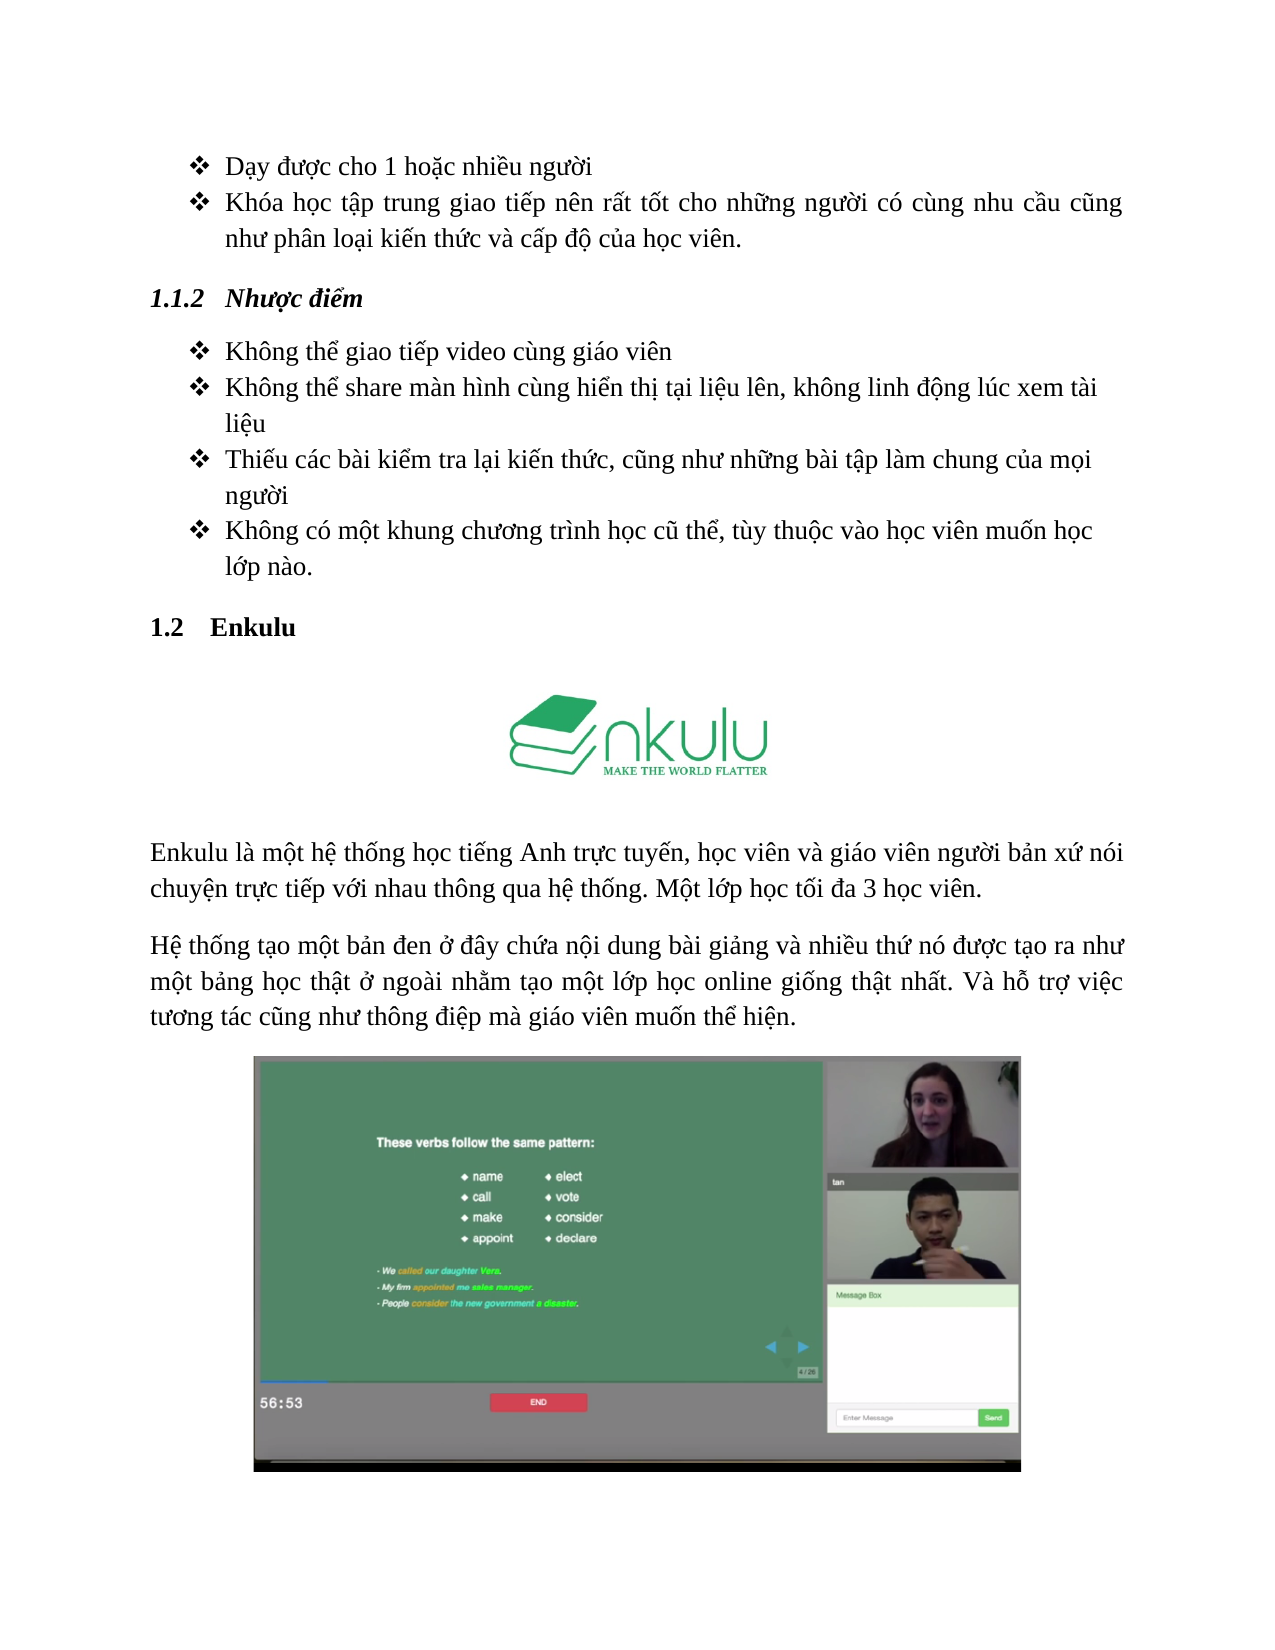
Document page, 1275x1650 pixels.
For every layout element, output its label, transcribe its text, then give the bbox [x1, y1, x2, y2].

list Không thể giao tiếp video cùng giáo viên [187, 335, 1125, 367]
picture [253, 1056, 1022, 1472]
list Không có một khung chương trình học cũ thể, tùy thuộc vào học viên muốn học lớp nào. [187, 514, 1125, 581]
list Dạy được cho 1 hoặc nhiều người [187, 150, 1125, 181]
subtitle Nhược điểm [150, 282, 1125, 314]
list Thiếu các bài kiểm tra lại kiến thức, cũng như những bài tập làm chung của mọi người [187, 443, 1125, 510]
text Enkulu là một hệ thống học tiếng Anh trực tuyến, học viên và giáo viên người bản xứ nói chuyện trực tiếp với nhau thông qua hệ thống. Một lớp học tối đa 3 học viên. [150, 837, 1125, 903]
list Không thể share màn hình cùng hiển thị tại liệu lên, không linh động lúc xem tài liệu [187, 371, 1125, 438]
picture [503, 670, 772, 812]
subtitle Enkulu [150, 611, 1125, 642]
text Hệ thống tạo một bản đen ở đây chứa nội dung bài giảng và nhiều thứ nó được tạo ra như một bảng học thật ở ngoài nhằm tạo một lớp học online giống thật nhất. Và hỗ trợ việc tương tác cũng như thông điệp mà giáo viên muốn thể hiện. [150, 929, 1125, 1031]
list Khóa học tập trung giao tiếp nên rất tốt cho những người có cùng nhu cầu cũng như phân loại kiến thức và cấp độ của học viên. [187, 186, 1125, 253]
